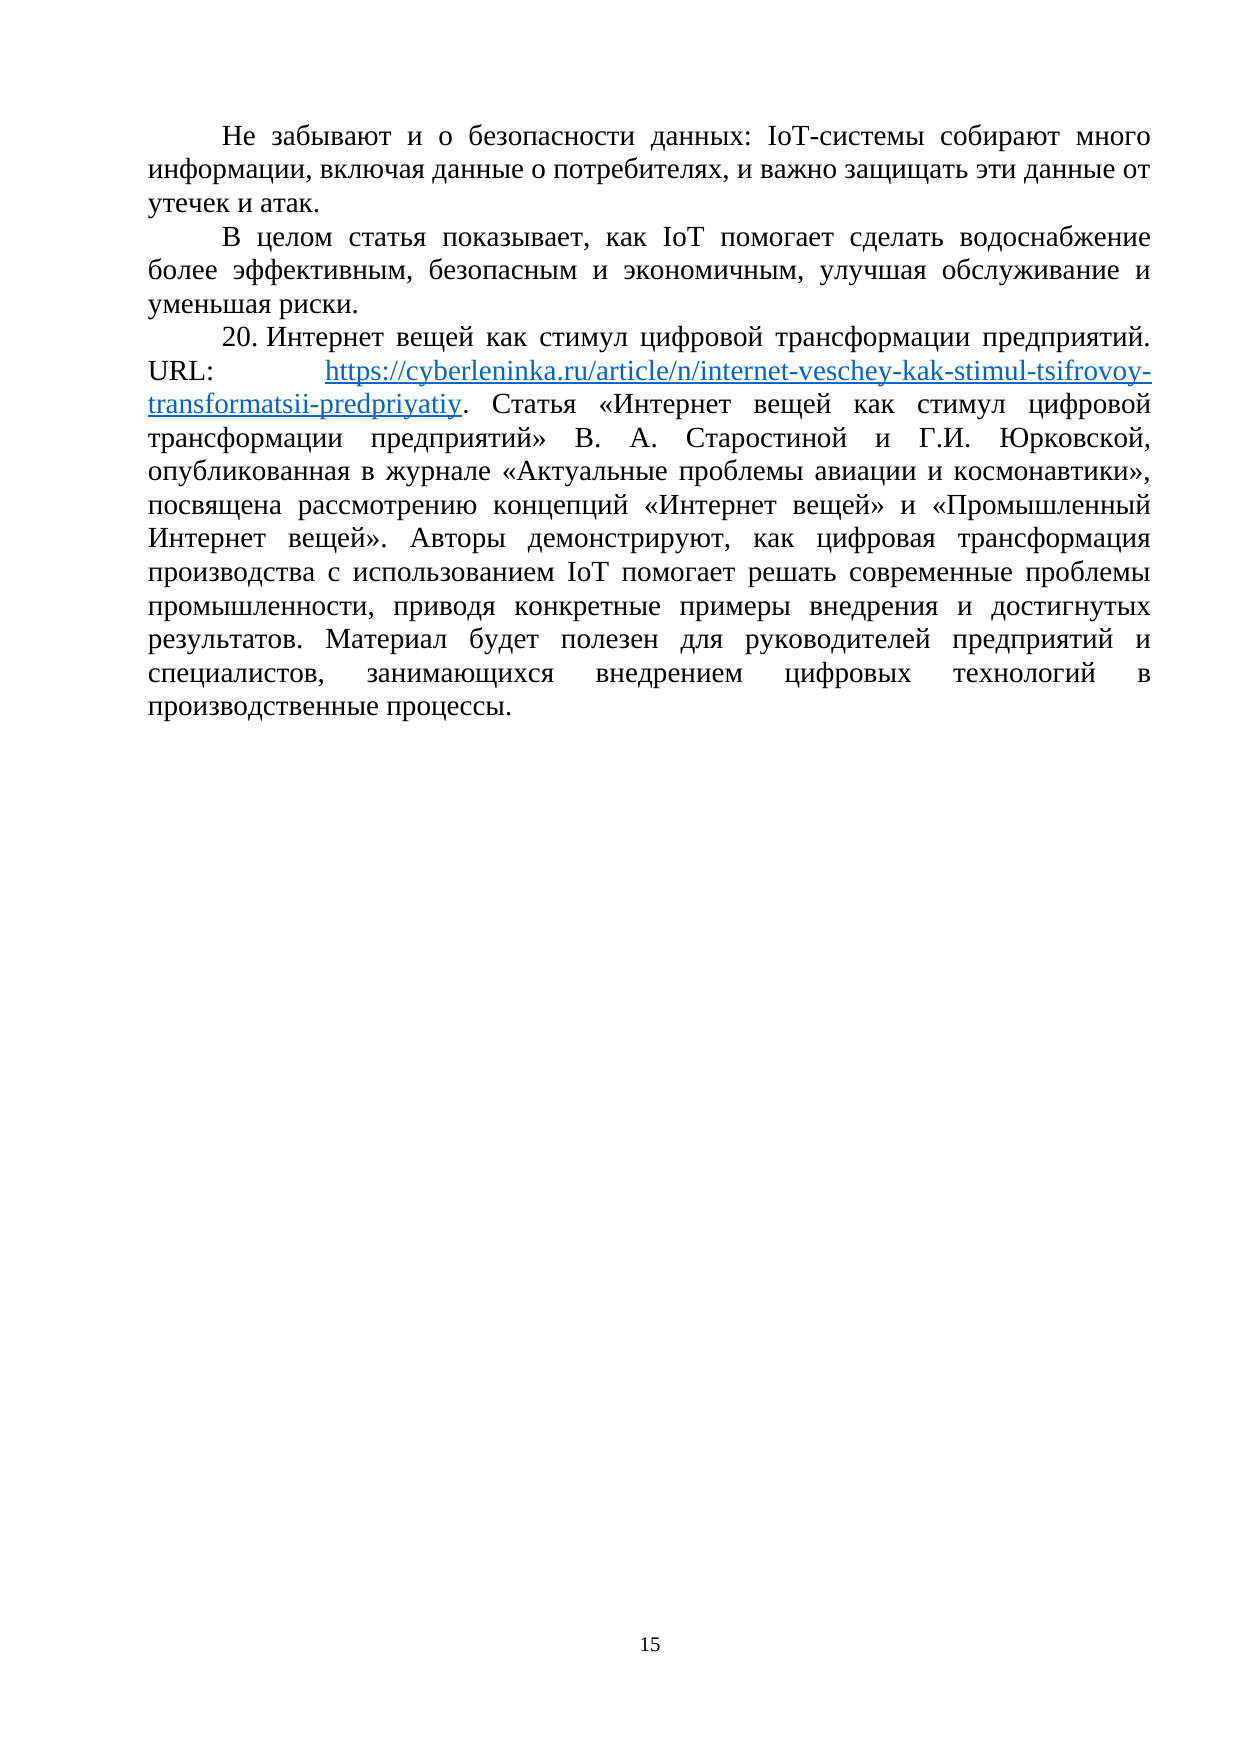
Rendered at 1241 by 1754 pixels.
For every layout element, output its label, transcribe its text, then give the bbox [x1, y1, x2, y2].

text В целом статья показывает, как IoT помогает сделать водоснабжение более эффективным, безопасным и экономичным, улучшая обслуживание и уменьшая риски. [148, 219, 1152, 319]
list Интернет вещей как стимул цифровой трансформации предприятий. URL: https://cyberleninka.ru/article/n/internet-veschey-kak-stimul-tsifrovoy-transformatsii-predpriyatiy. Статья «Интернет вещей как стимул цифровой трансформации предприятий» В. А. Старостиной и Г.И. Юрковской, опубликованная в журнале «Актуальные проблемы авиации и космонавтики», посвящена рассмотрению концепций «Интернет вещей» и «Промышленный Интернет вещей». Авторы демонстрируют, как цифровая трансформация производства с использованием IoT помогает решать современные проблемы промышленности, приводя конкретные примеры внедрения и достигнутых результатов. Материал будет полезен для руководителей предприятий и специалистов, занимающихся внедрением цифровых технологий в производственные процессы. [148, 319, 1152, 722]
text Не забывают и о безопасности данных: IoT-системы собирают много информации, включая данные о потребителях, и важно защищать эти данные от утечек и атак. [148, 118, 1152, 219]
